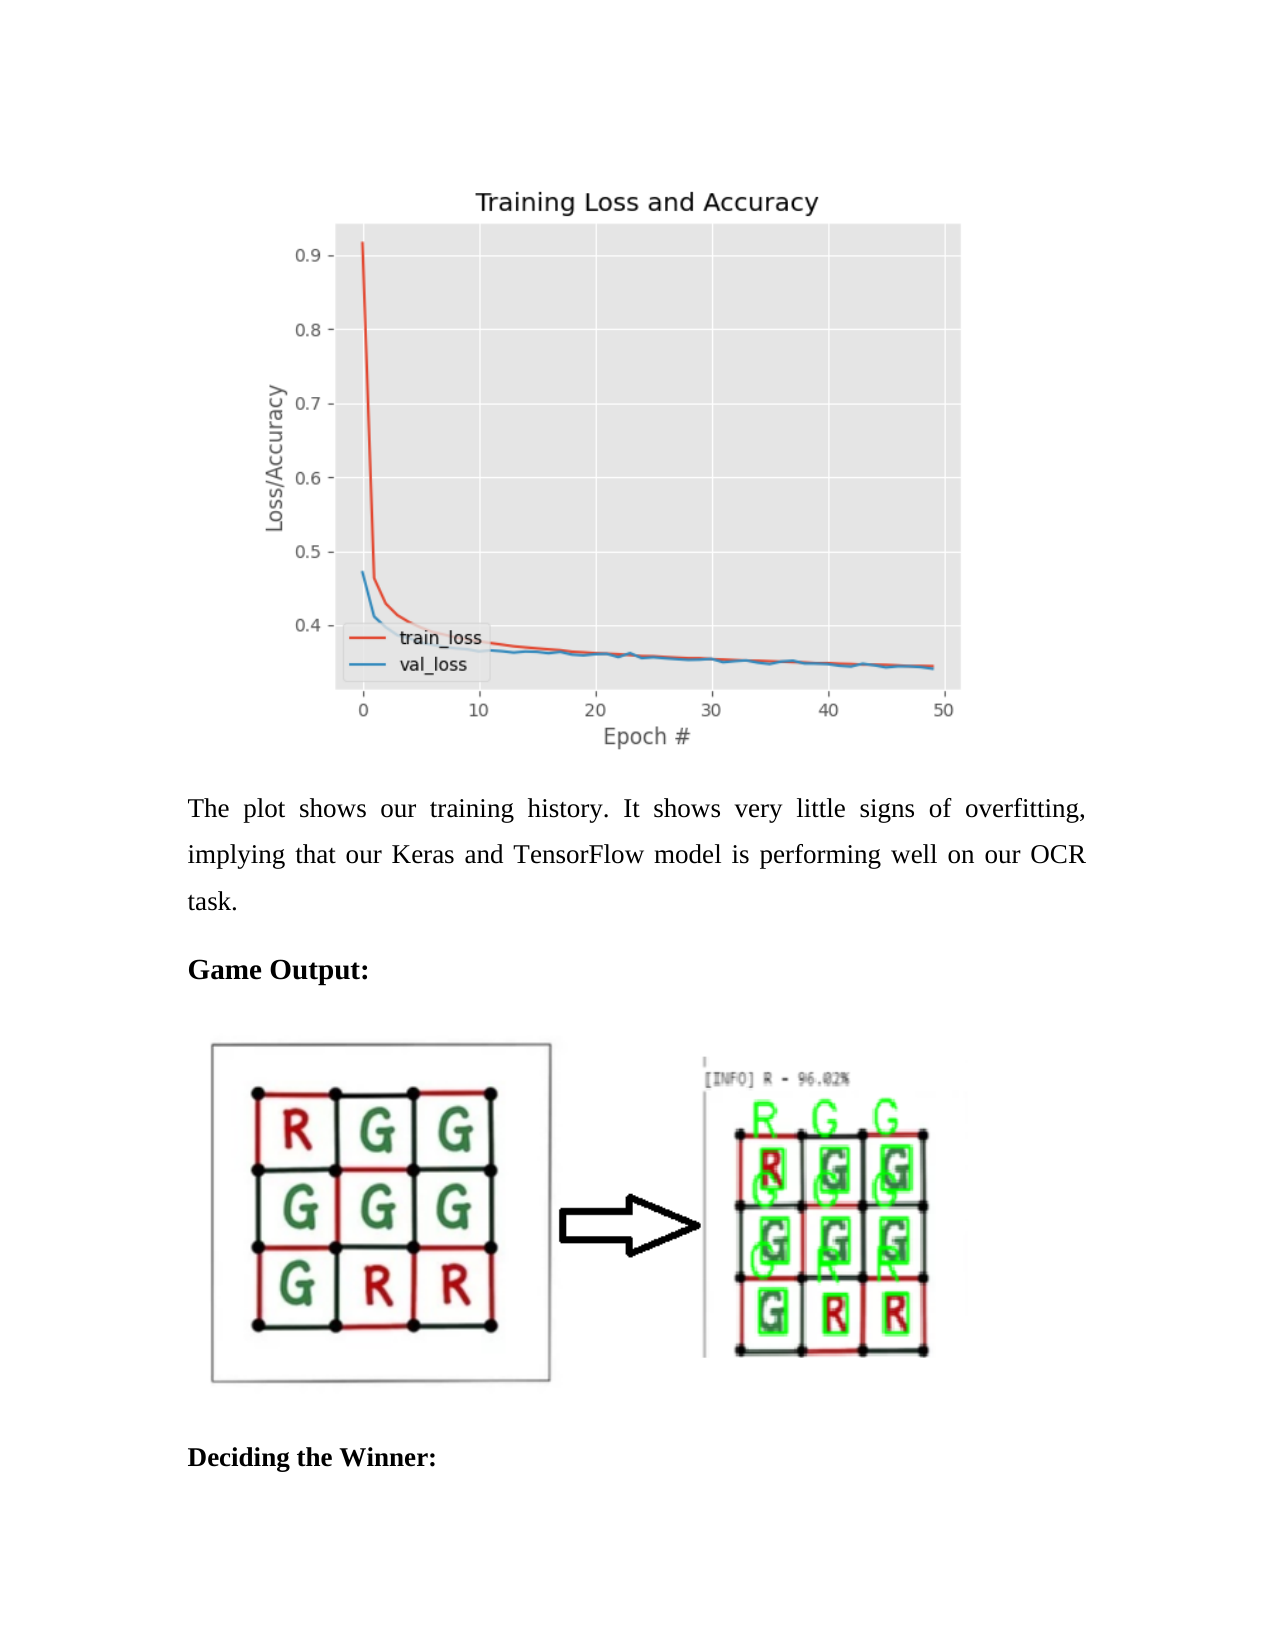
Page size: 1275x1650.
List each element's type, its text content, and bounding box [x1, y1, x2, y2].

picture [187, 1023, 1069, 1406]
text Game Output: [187, 952, 1087, 986]
text Deciding the Winner: [187, 1441, 1087, 1472]
text The plot shows our training history. It shows very little signs of overfitting, implying that our Keras and TensorFlow model is performing well on our OCR task. [187, 792, 1087, 916]
picture [233, 150, 1042, 757]
